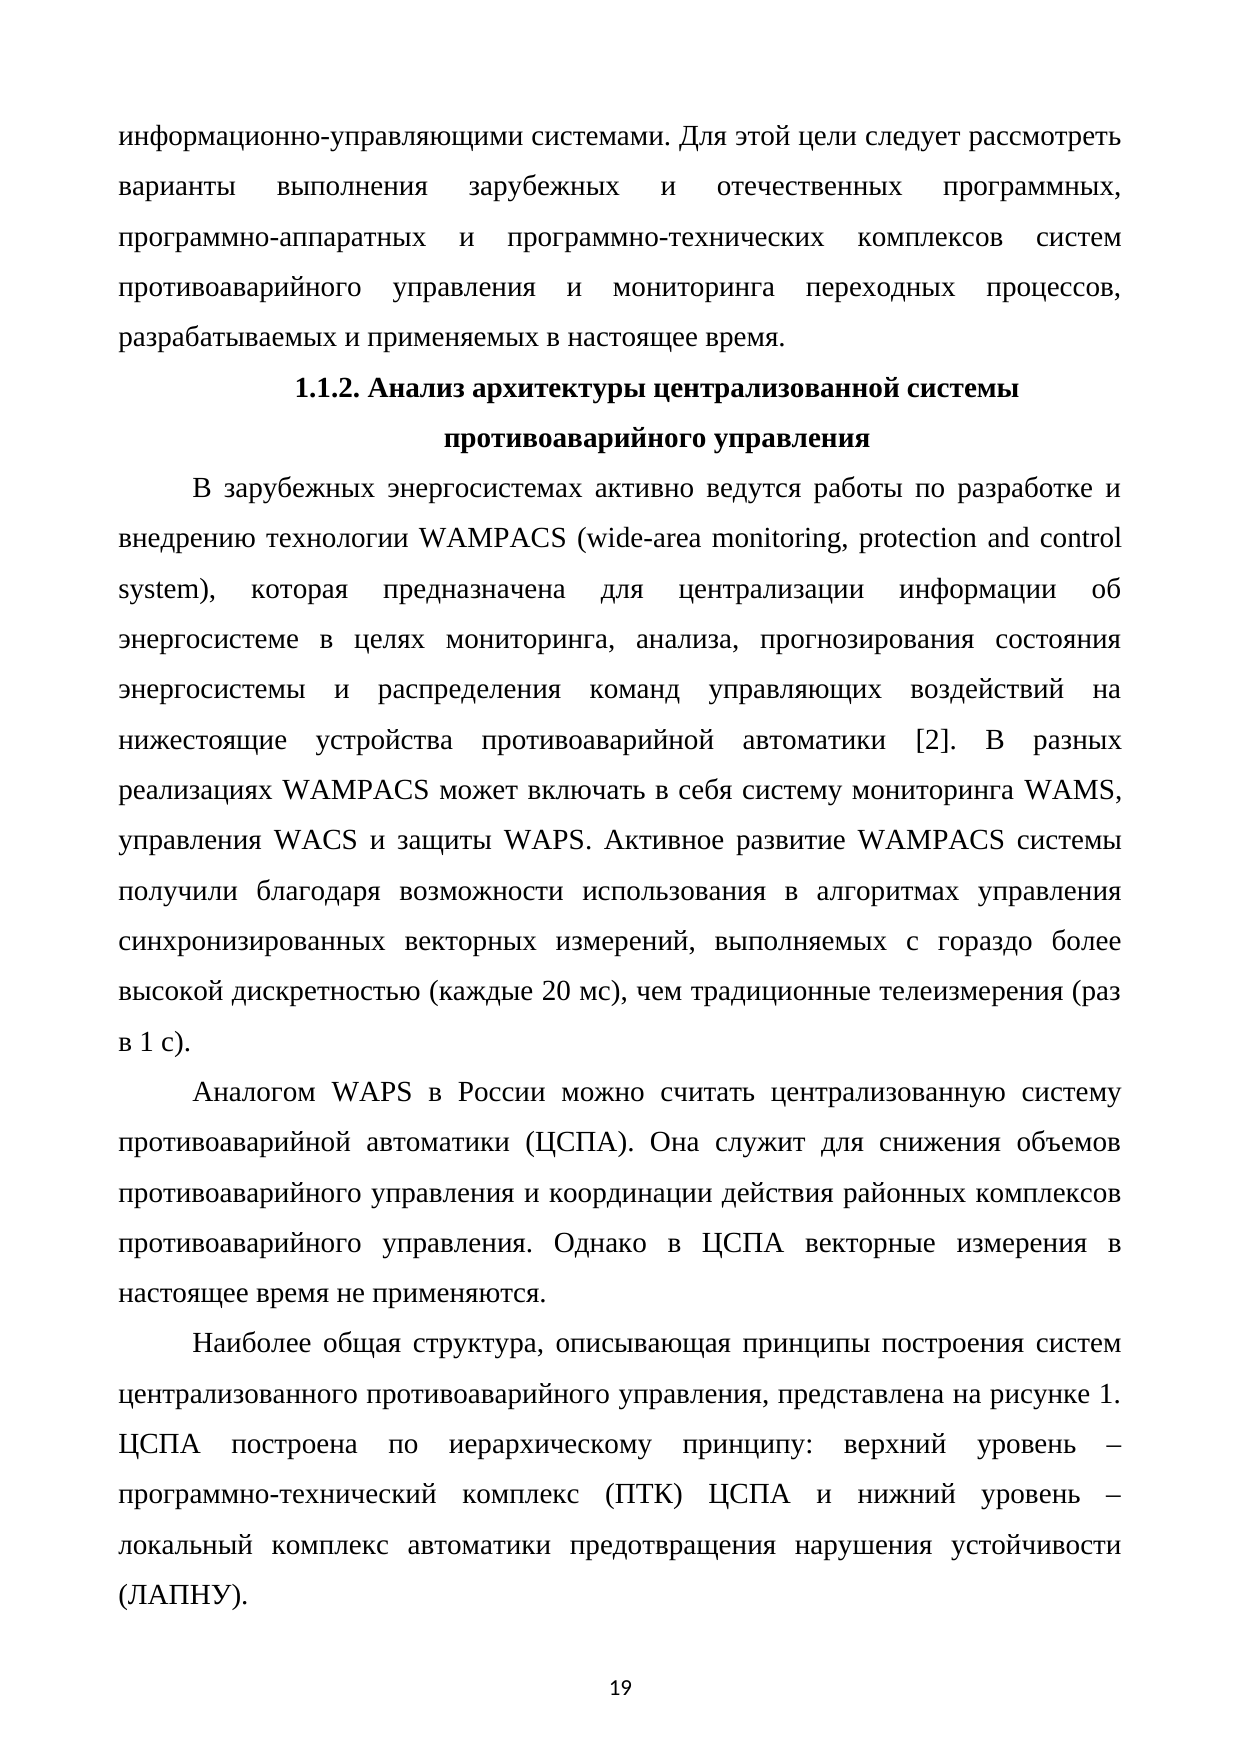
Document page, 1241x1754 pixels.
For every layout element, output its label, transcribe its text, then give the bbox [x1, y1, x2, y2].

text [118, 118, 1122, 353]
text Аналогом WAPS в России можно считать централизованную систему противоаварийной автоматики (ЦСПА). Она служит для снижения объемов противоаварийного управления и координации действия районных комплексов противоаварийного управления. Однако в ЦСПА векторные измерения в настоящее время не применяются. [118, 1074, 1122, 1309]
text В зарубежных энергосистемах активно ведутся работы по разработке и внедрению технологии WAMPACS (wide-area monitoring, protection and control system), которая предназначена для централизации информации об энергосистеме в целях мониторинга, анализа, прогнозирования состояния энергосистемы и распределения команд управляющих воздействий на нижестоящие устройства противоаварийной автоматики . В разных реализациях WAMPACS может включать в себя систему мониторинга WAMS, управления WACS и защиты WAPS. Активное развитие WAMPACS системы получили благодаря возможности использования в алгоритмах управления синхронизированных векторных измерений, выполняемых с гораздо более высокой дискретностью (каждые 20 мс), чем традиционные телеизмерения (раз в 1 с). [118, 470, 1122, 1057]
text Наиболее общая структура, описывающая принципы построения систем централизованного противоаварийного управления, представлена на рисунке 1. ЦСПА построена по иерархическому принципу: верхний уровень – программно-технический комплекс (ПТК) ЦСПА и нижний уровень – локальный комплекс автоматики предотвращения нарушения устойчивости (ЛАПНУ). [118, 1326, 1122, 1611]
subtitle 1.1.2. Анализ архитектуры централизованной системы противоаварийного управления [192, 370, 1122, 453]
